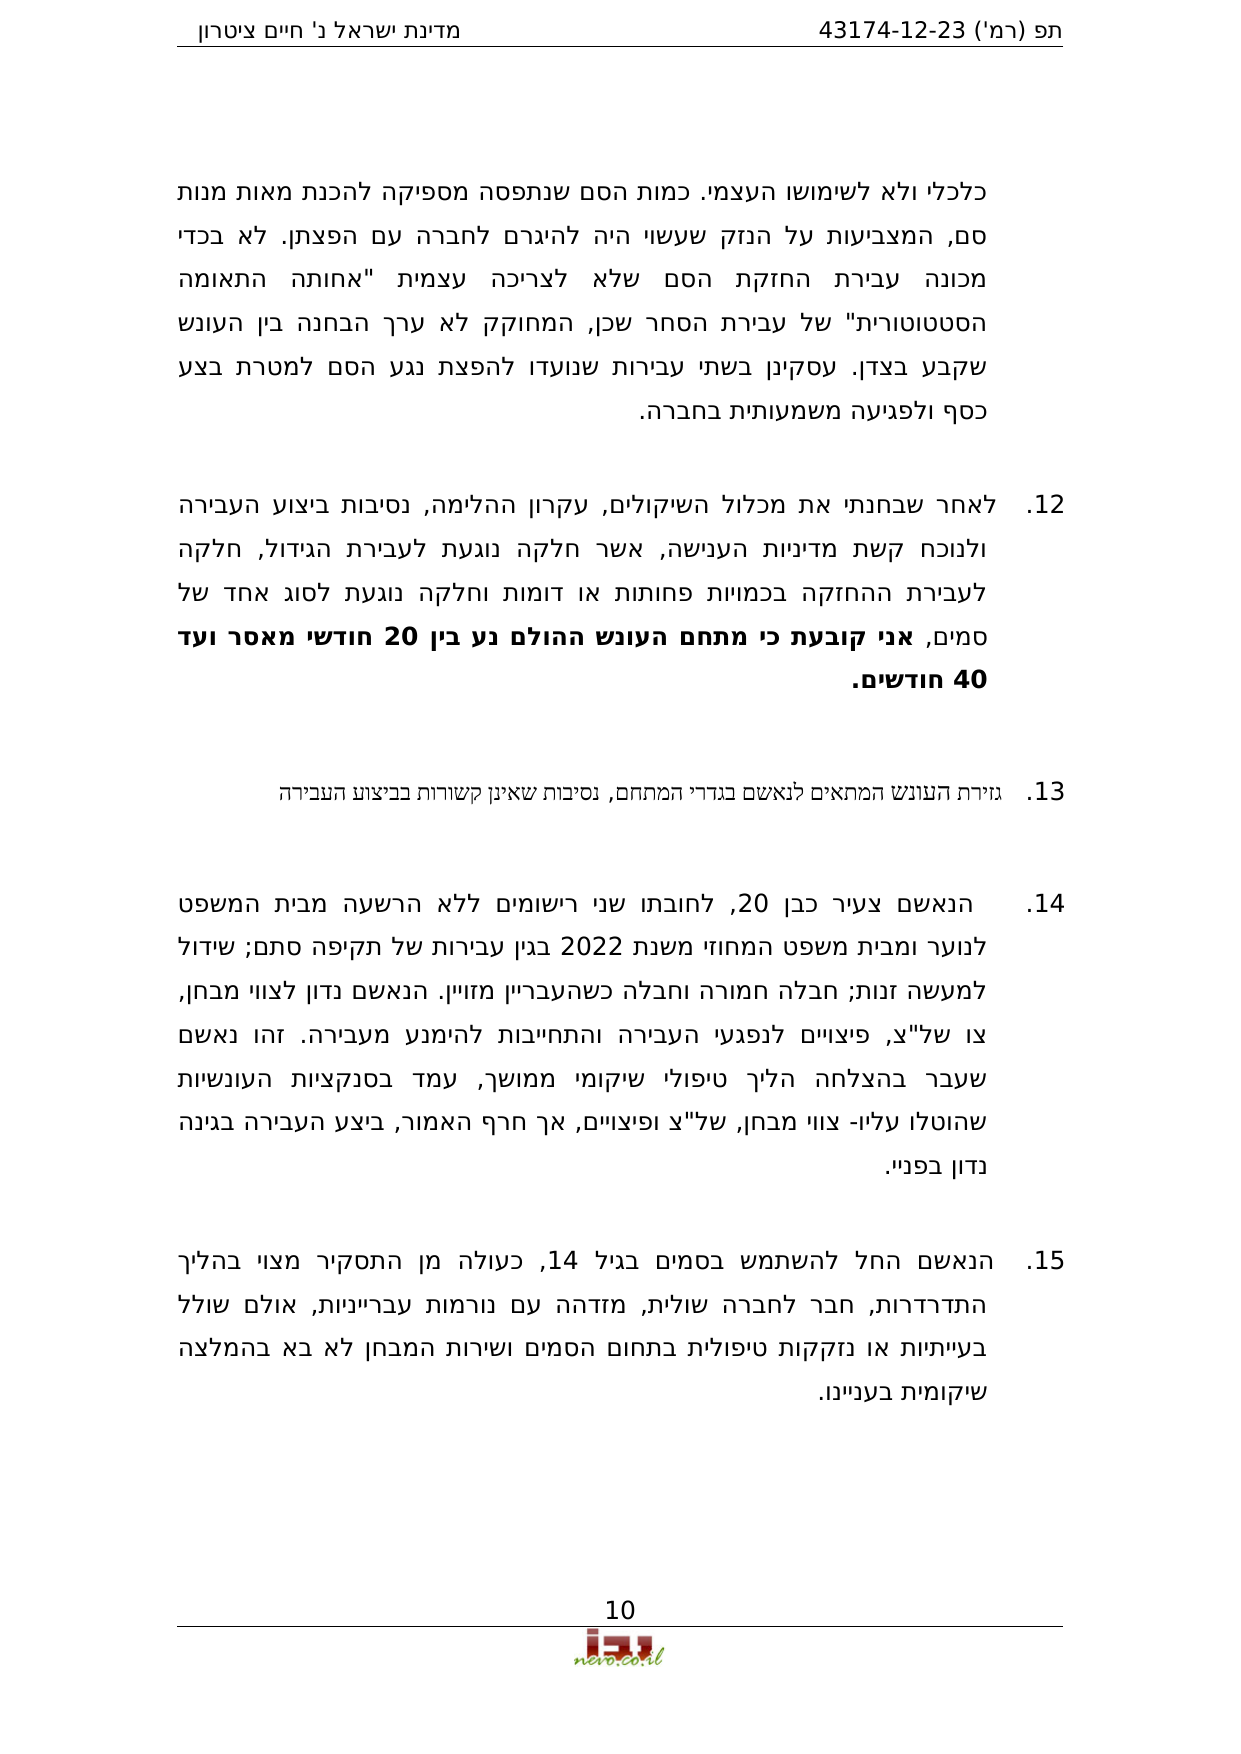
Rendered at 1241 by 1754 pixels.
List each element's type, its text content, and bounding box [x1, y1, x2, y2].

list הנאשם צעיר כבן 20, לחובתו שני רישומים ללא הרשעה מבית המשפט לנוער ומבית משפט המחוזי משנת 2022 בגין עבירות של תקיפה סתם; שידול למעשה זנות; חבלה חמורה וחבלה כשהעבריין מזויין. הנאשם נדון לצווי מבחן, צו של"צ, פיצויים לנפגעי העבירה והתחייבות להימנע מעבירה. זהו נאשם שעבר בהצלחה הליך טיפולי שיקומי ממושך, עמד בסנקציות העונשיות שהוטלו עליו- צווי מבחן, של"צ ופיצויים, אך חרף האמור, ביצע העבירה בגינה נדון בפניי. [177, 889, 1026, 1180]
list גזירת העונש המתאים לנאשם בגדרי המתחם, נסיבות שאינן קשורות בביצוע העבירה [177, 777, 1026, 806]
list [177, 177, 1026, 425]
list הנאשם החל להשתמש בסמים בגיל 14, כעולה מן התסקיר מצוי בהליך התדרדרות, חבר לחברה שולית, מזדהה עם נורמות עברייניות, אולם שולל בעייתיות או נזקקות טיפולית בתחום הסמים ושירות המבחן לא בא בהמלצה שיקומית בעניינו. [177, 1246, 1026, 1406]
list לאחר שבחנתי את מכלול השיקולים, עקרון ההלימה, נסיבות ביצוע העבירה ולנוכח קשת מדיניות הענישה, אשר חלקה נוגעת לעבירת הגידול, חלקה לעבירת ההחזקה בכמויות פחותות או דומות וחלקה נוגעת לסוג אחד של סמים, אני קובעת כי מתחם העונש ההולם נע בין 20 חודשי מאסר ועד 40 חודשים. [177, 491, 1026, 695]
picture [574, 1628, 666, 1667]
